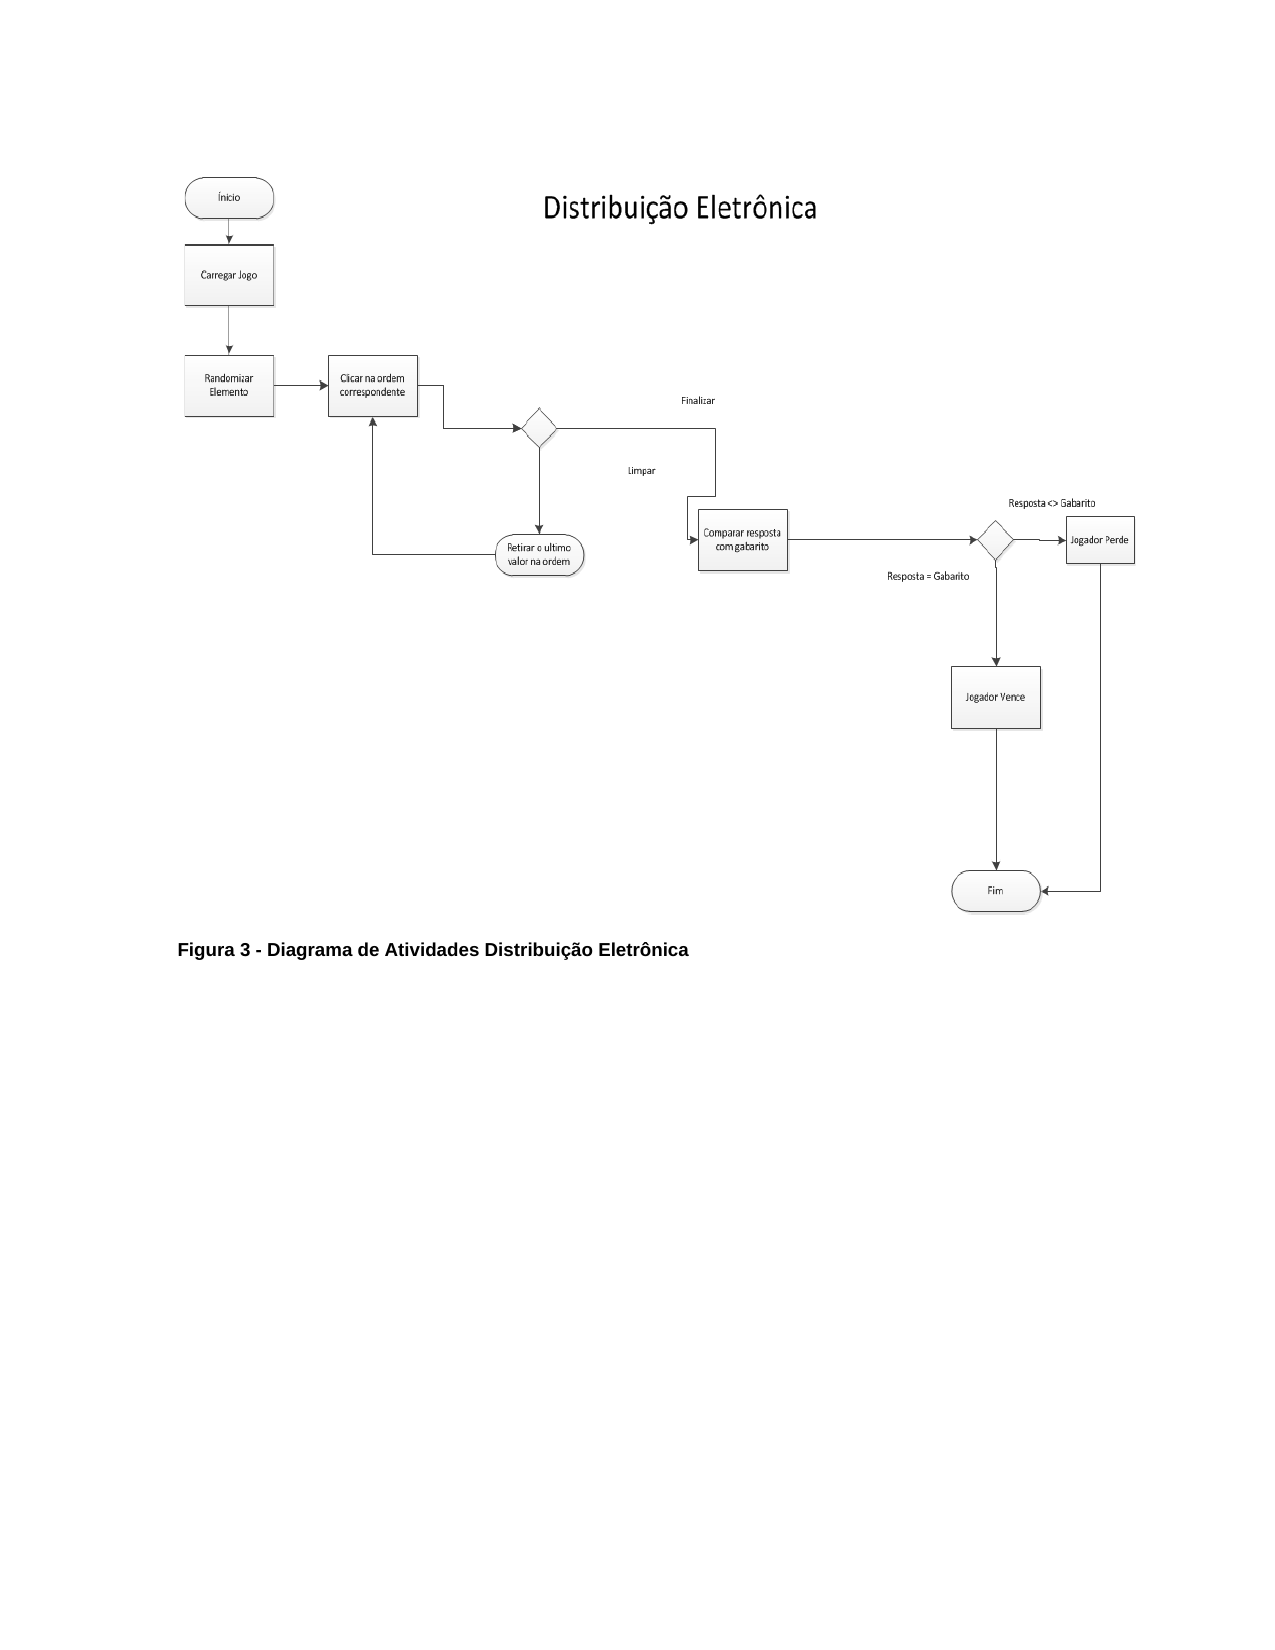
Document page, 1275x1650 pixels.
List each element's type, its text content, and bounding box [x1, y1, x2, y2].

picture [184, 177, 1136, 915]
text Figura 3 - Diagrama de Atividades Distribuição Eletrônica [177, 938, 1157, 960]
